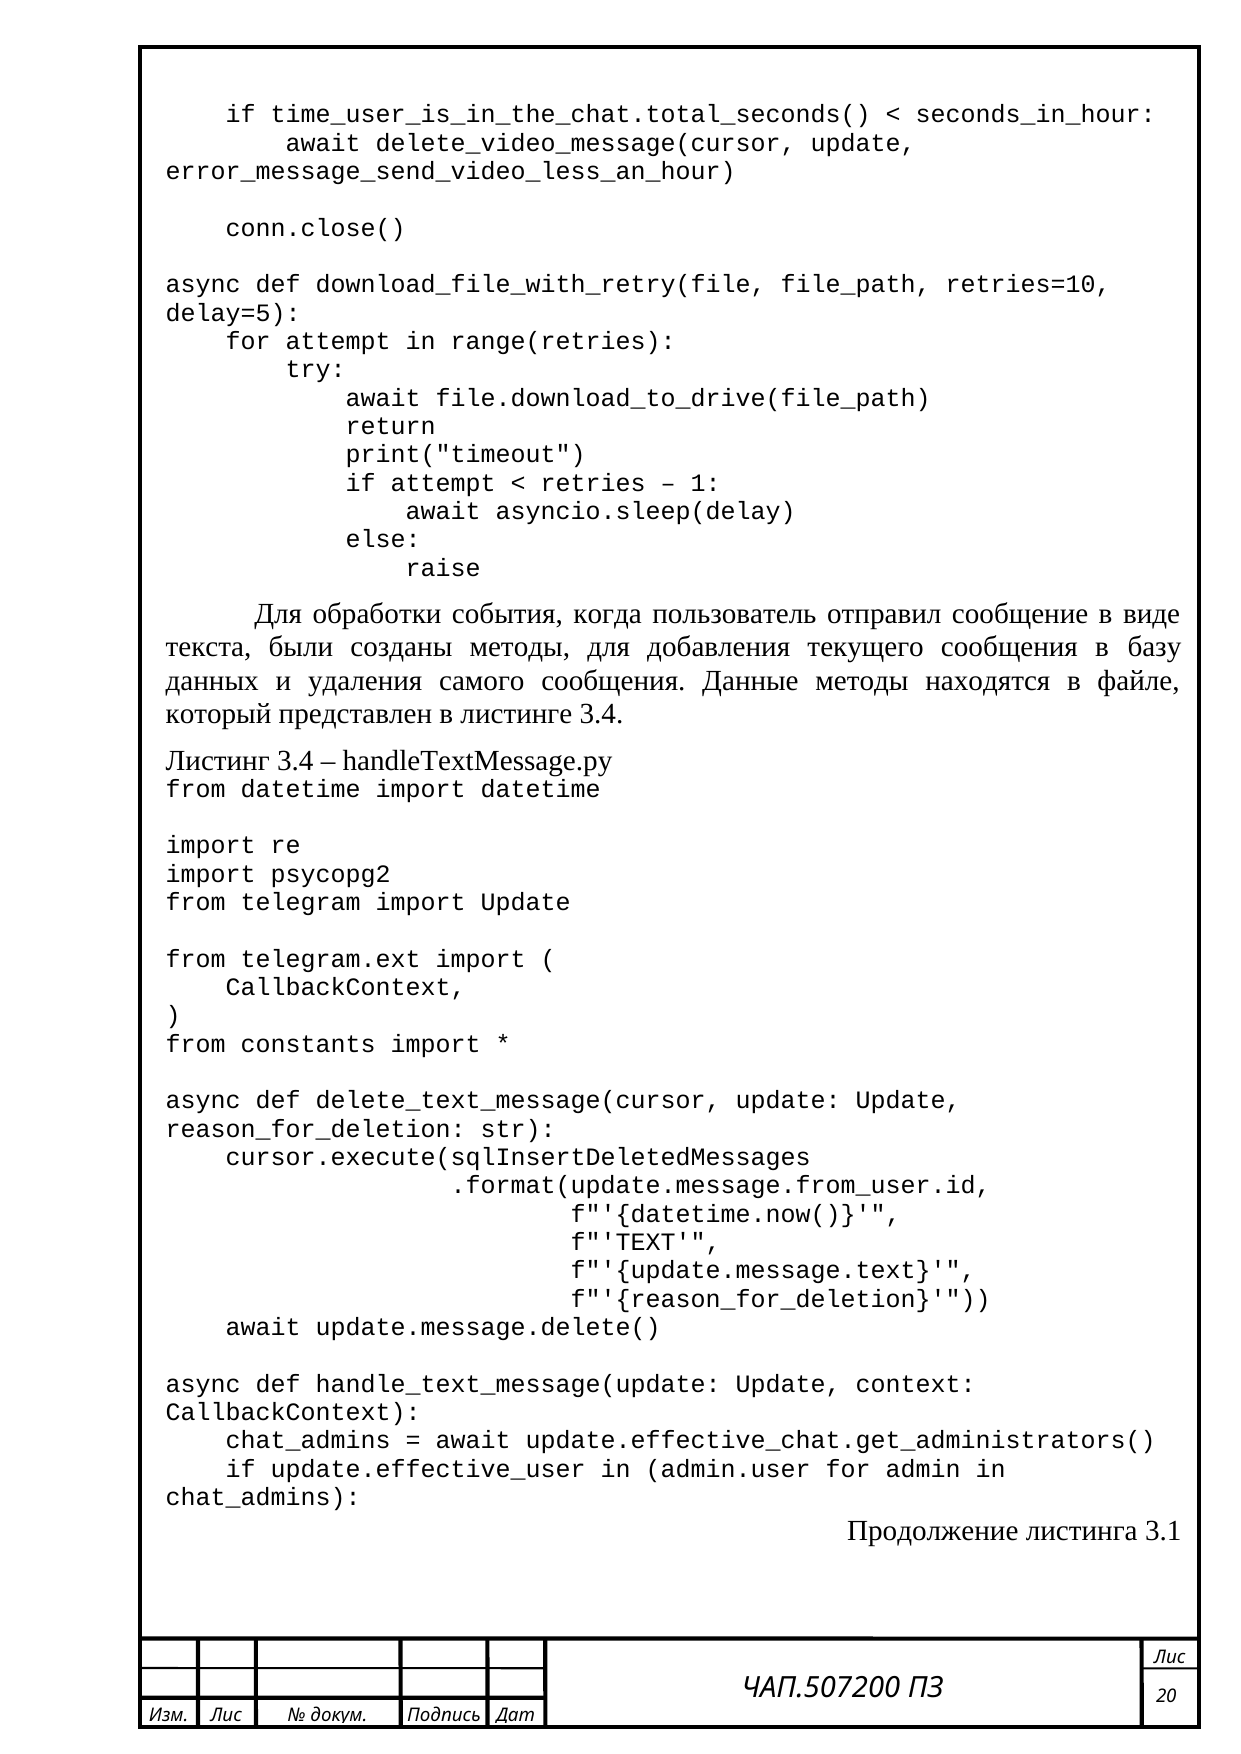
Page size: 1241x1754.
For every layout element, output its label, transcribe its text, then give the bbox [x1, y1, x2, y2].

text Листинг 3.4 – handleTextMessage.py [165, 743, 1181, 776]
text from telegram.ext import ( CallbackContext, ) from constants import * async def delete_text_message(cursor, update: Update, reason_for_deletion: str): cursor.execute(sqlInsertDeletedMessages .format(update.message.from_user.id, f"'{datetime.now()}'", f"'TEXT'", f"'{update.message.text}'", f"'{reason_for_deletion}'")) await update.message.delete() async def handle_text_message(update: Update, context: CallbackContext): chat_admins = await update.effective_chat.get_administrators() if update.effective_user in (admin.user for admin in chat_admins): [165, 918, 1181, 1513]
text Для обработки события, когда пользователь отправил сообщение в виде текста, были созданы методы, для добавления текущего сообщения в базу данных и удаления самого сообщения. Данные методы находятся в файле, который представлен в листинге 3.4. [165, 596, 1181, 730]
text from datetime import datetime import re import psycopg2 from telegram import Update [165, 776, 1181, 918]
text if time_user_is_in_the_chat.total_seconds() < seconds_in_hour: await delete_video_message(cursor, update, error_message_send_video_less_an_hour) conn.close() async def download_file_with_retry(file, file_path, retries=10, delay=5): for attempt in range(retries): try: await file.download_to_drive(file_path) return print("timeout") if attempt < retries – 1: await asyncio.sleep(delay) else: raise [165, 102, 1181, 583]
text Продолжение листинга 3.1 [165, 1513, 1181, 1546]
